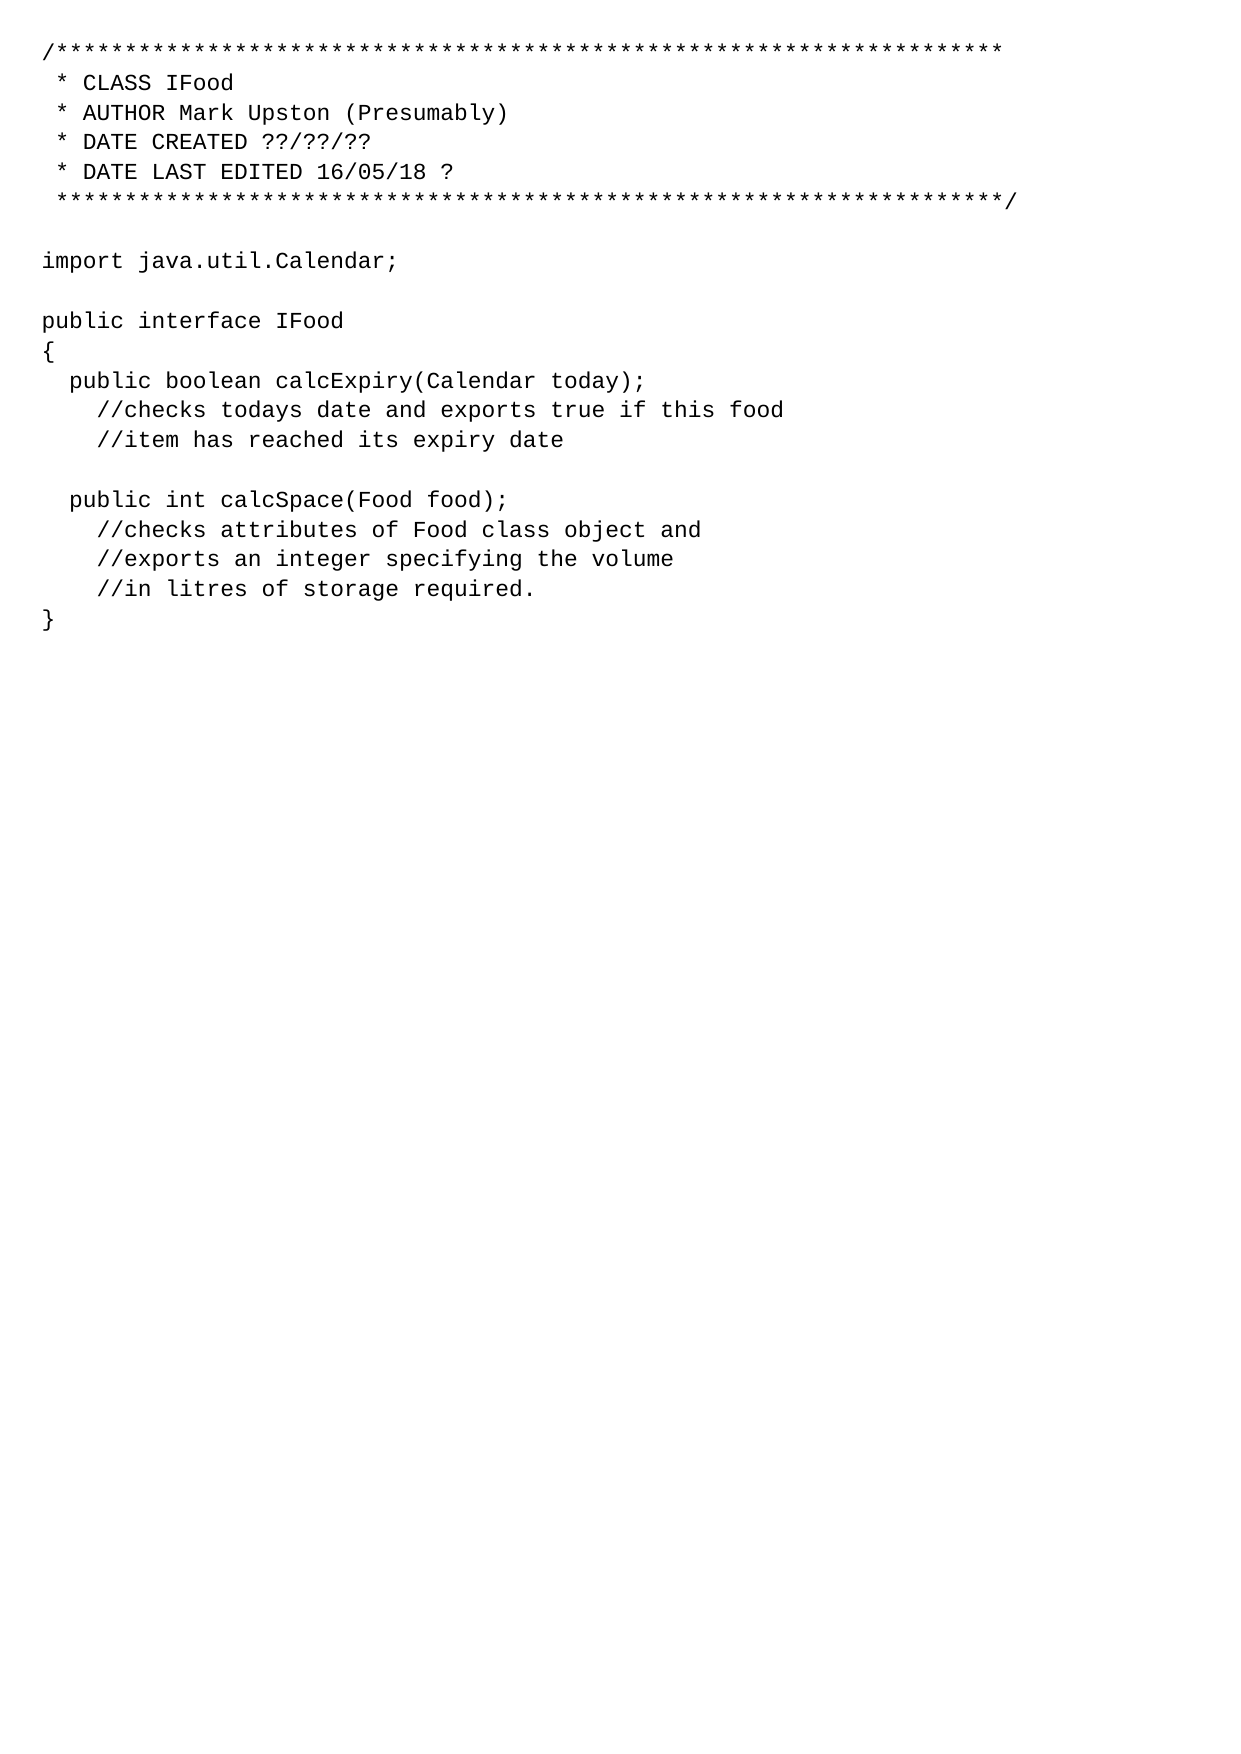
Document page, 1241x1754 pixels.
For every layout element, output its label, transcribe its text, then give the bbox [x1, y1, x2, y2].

text * CLASS IFood [41, 71, 1199, 97]
text //in litres of storage required. [41, 578, 1199, 603]
text //checks attributes of Food class object and [41, 518, 1199, 544]
text { [41, 339, 1199, 365]
text * DATE CREATED ??/??/?? [41, 131, 1199, 157]
text * DATE LAST EDITED 16/05/18 ? [41, 161, 1199, 186]
text public int calcSpace(Food food); [41, 488, 1199, 514]
text //exports an integer specifying the volume [41, 548, 1199, 574]
text //checks todays date and exports true if this food [41, 399, 1199, 425]
text public boolean calcExpiry(Calendar today); [41, 369, 1199, 395]
text /********************************************************************* [41, 41, 1199, 67]
text public interface IFood [41, 309, 1199, 335]
text * AUTHOR Mark Upston (Presumably) [41, 101, 1199, 127]
text *********************************************************************/ [41, 190, 1199, 216]
text } [41, 607, 1199, 633]
text import java.util.Calendar; [41, 250, 1199, 276]
text //item has reached its expiry date [41, 429, 1199, 454]
